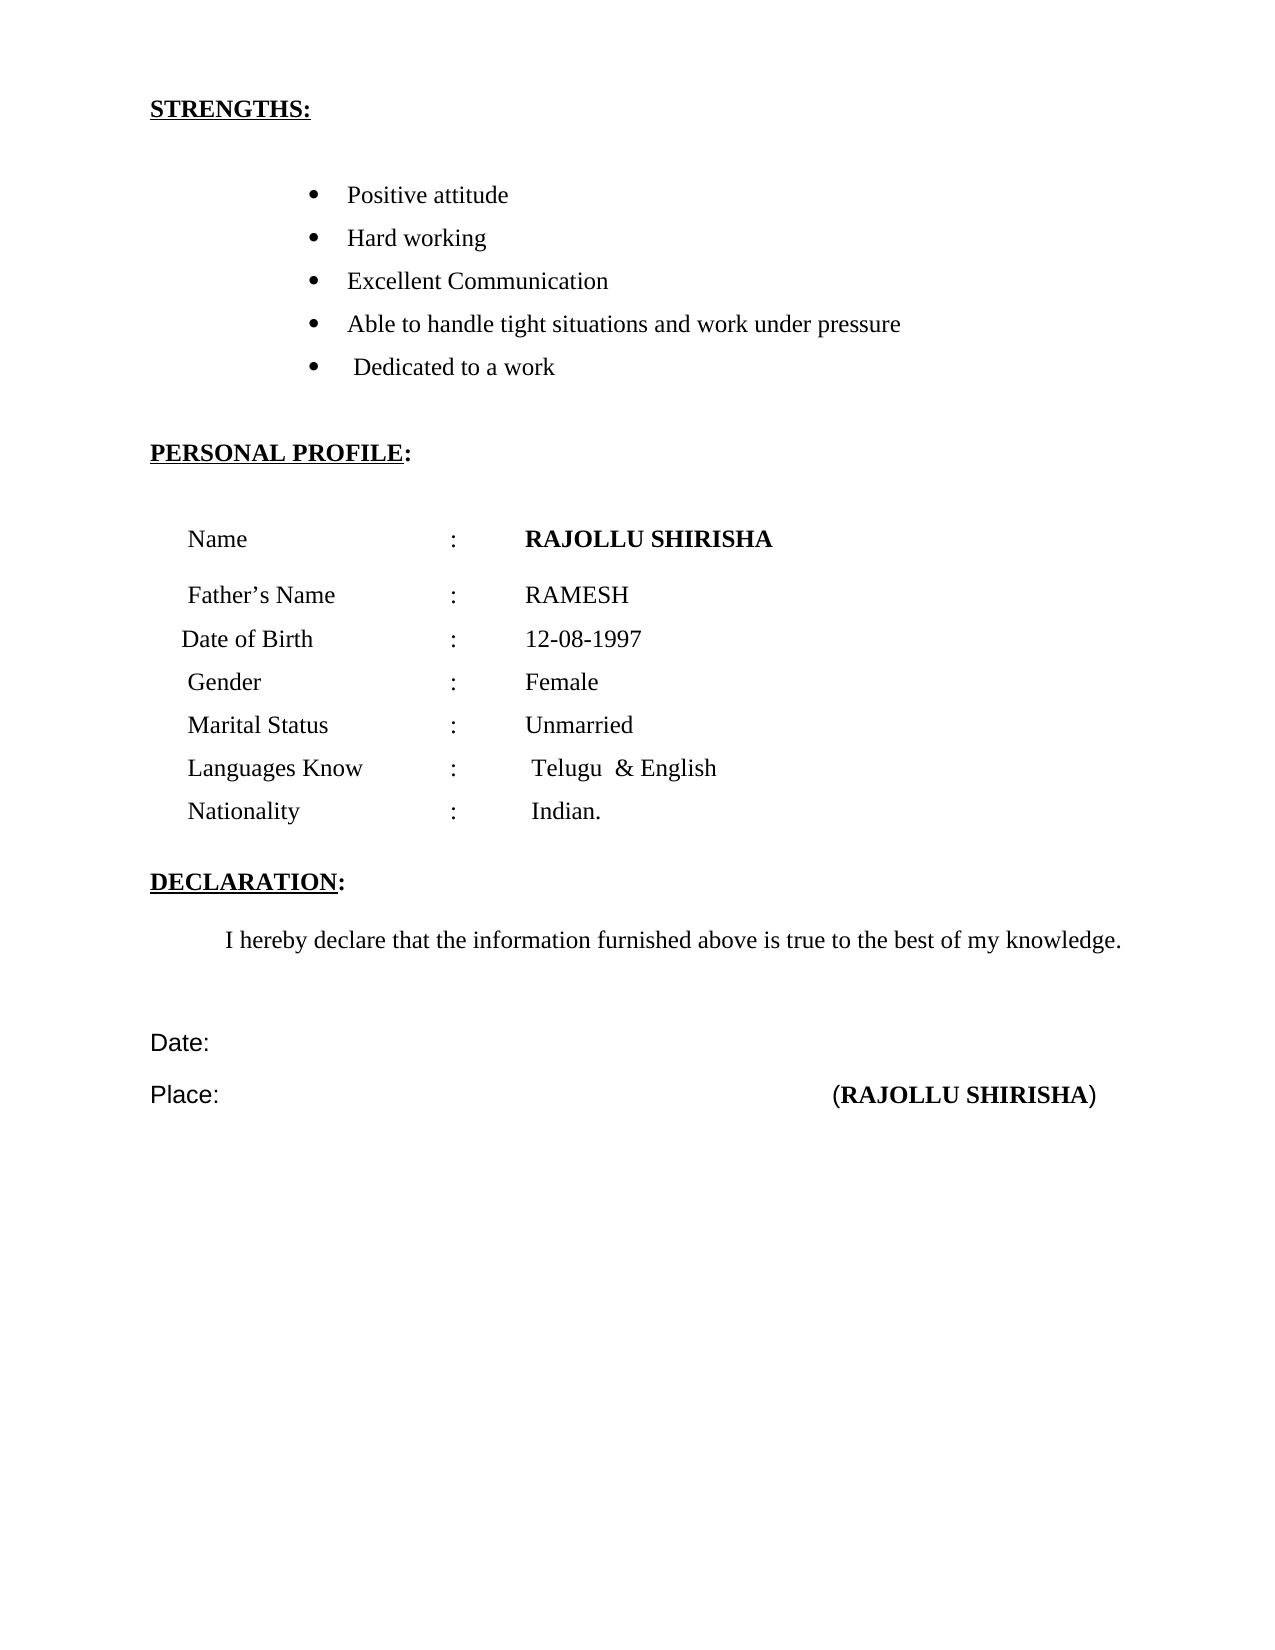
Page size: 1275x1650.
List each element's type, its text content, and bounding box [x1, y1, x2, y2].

text PERSONAL PROFILE: [150, 438, 1125, 466]
text Nationality : Indian. [150, 796, 1125, 825]
text Gender : Female [150, 667, 1125, 696]
text Languages Know : Telugu & English [150, 753, 1125, 782]
text Father’s Name : RAMESH [150, 581, 1125, 609]
text Date of Birth : 12-08-1997 [150, 624, 1125, 652]
text Marital Status : Unmarried [150, 710, 1125, 739]
text Place: (RAJOLLU SHIRISHA) [150, 1080, 1125, 1109]
text Name : RAJOLLU SHIRISHA [150, 524, 1125, 553]
list Able to handle tight situations and work under pressure [309, 309, 1125, 338]
text DECLARATION: [150, 867, 1125, 896]
list Excellent Communication [309, 266, 1125, 295]
list Dedicated to a work [300, 352, 1125, 381]
text STRENGTHS: [150, 94, 1125, 122]
list Hard working [309, 223, 1125, 252]
text I hereby declare that the information furnished above is true to the best of my knowledge. [150, 925, 1125, 954]
list Positive attitude [309, 180, 1125, 209]
text Date: [150, 1028, 1125, 1057]
